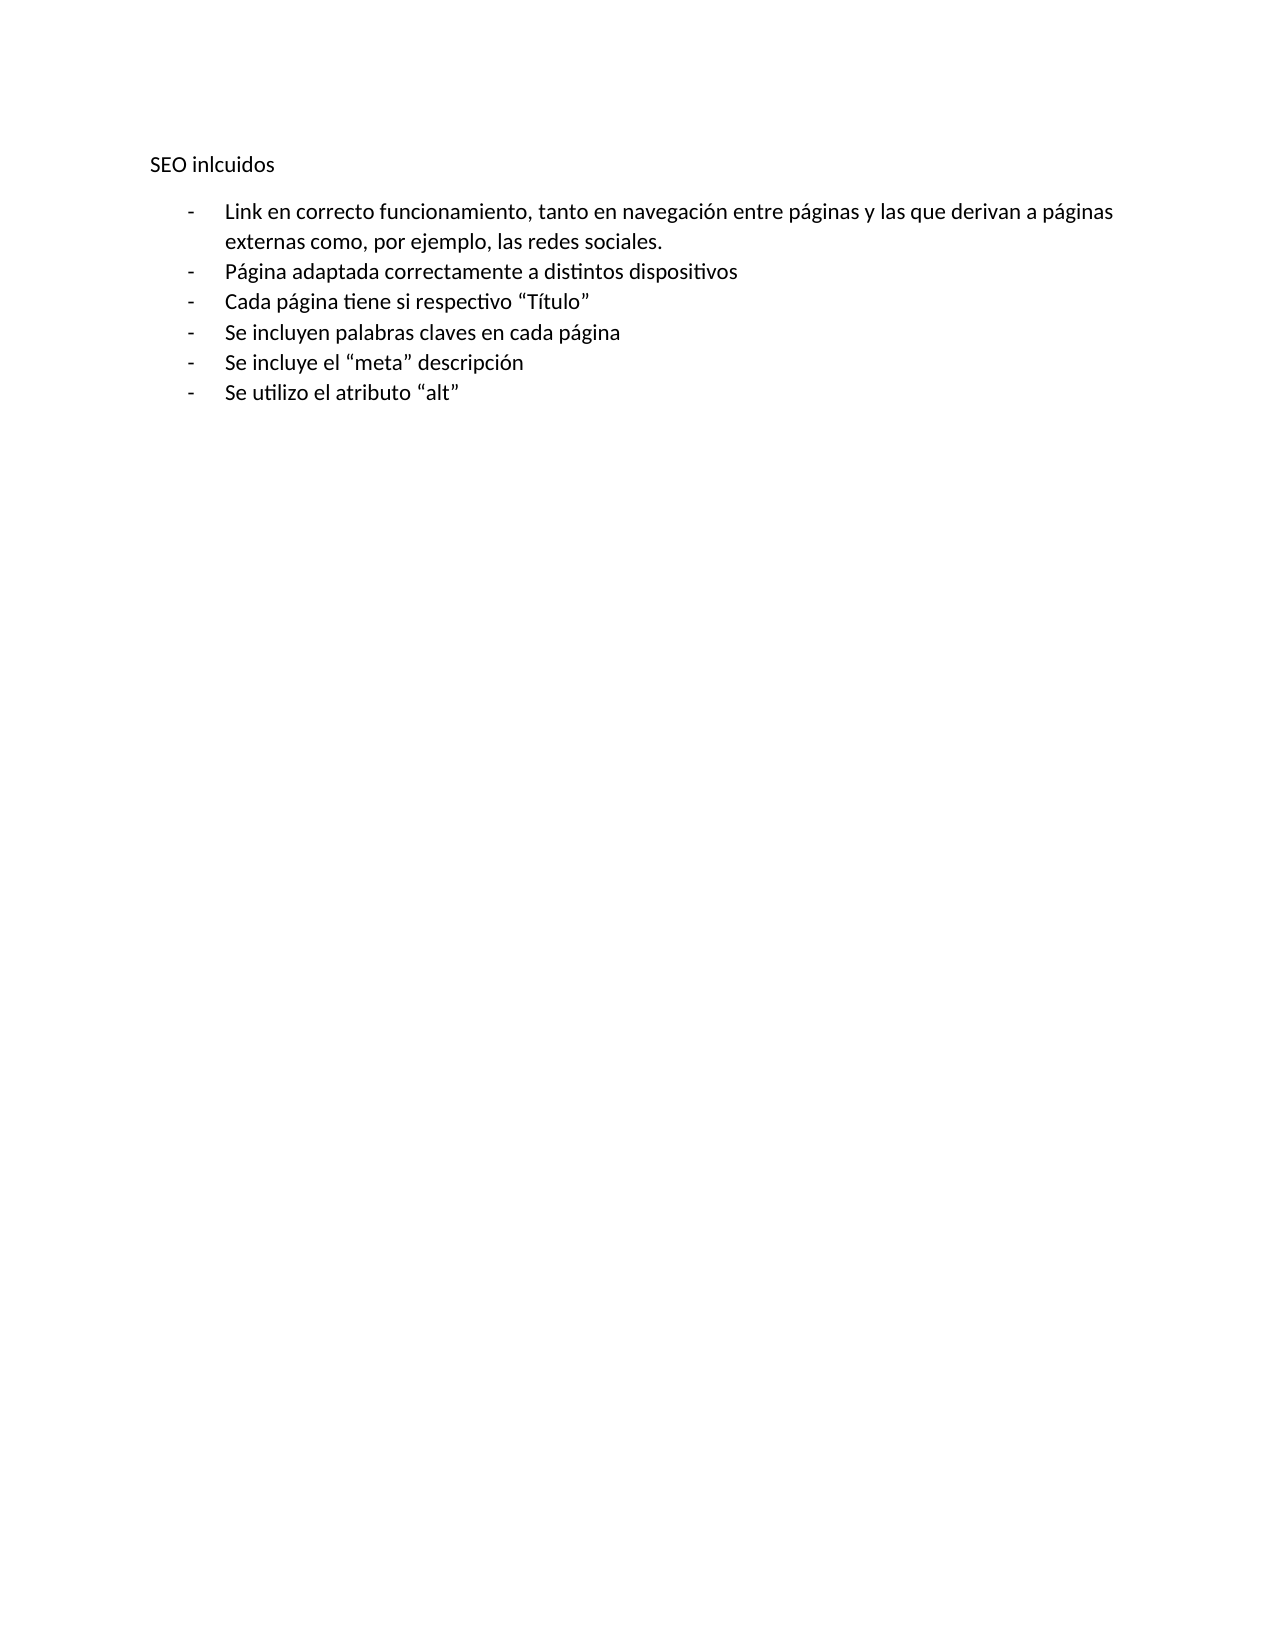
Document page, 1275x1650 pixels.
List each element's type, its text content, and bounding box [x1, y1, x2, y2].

list Cada página tiene si respectivo “Título” [187, 287, 1125, 316]
list Página adaptada correctamente a distintos dispositivos [187, 257, 1125, 285]
list Se incluye el “meta” descripción [187, 348, 1125, 376]
list Se utilizo el atributo “alt” [187, 378, 1125, 406]
list Se incluyen palabras claves en cada página [187, 318, 1125, 346]
text SEO inlcuidos [150, 150, 1125, 178]
list Link en correcto funcionamiento, tanto en navegación entre páginas y las que derivan a páginas externas como, por ejemplo, las redes sociales. [187, 197, 1125, 255]
